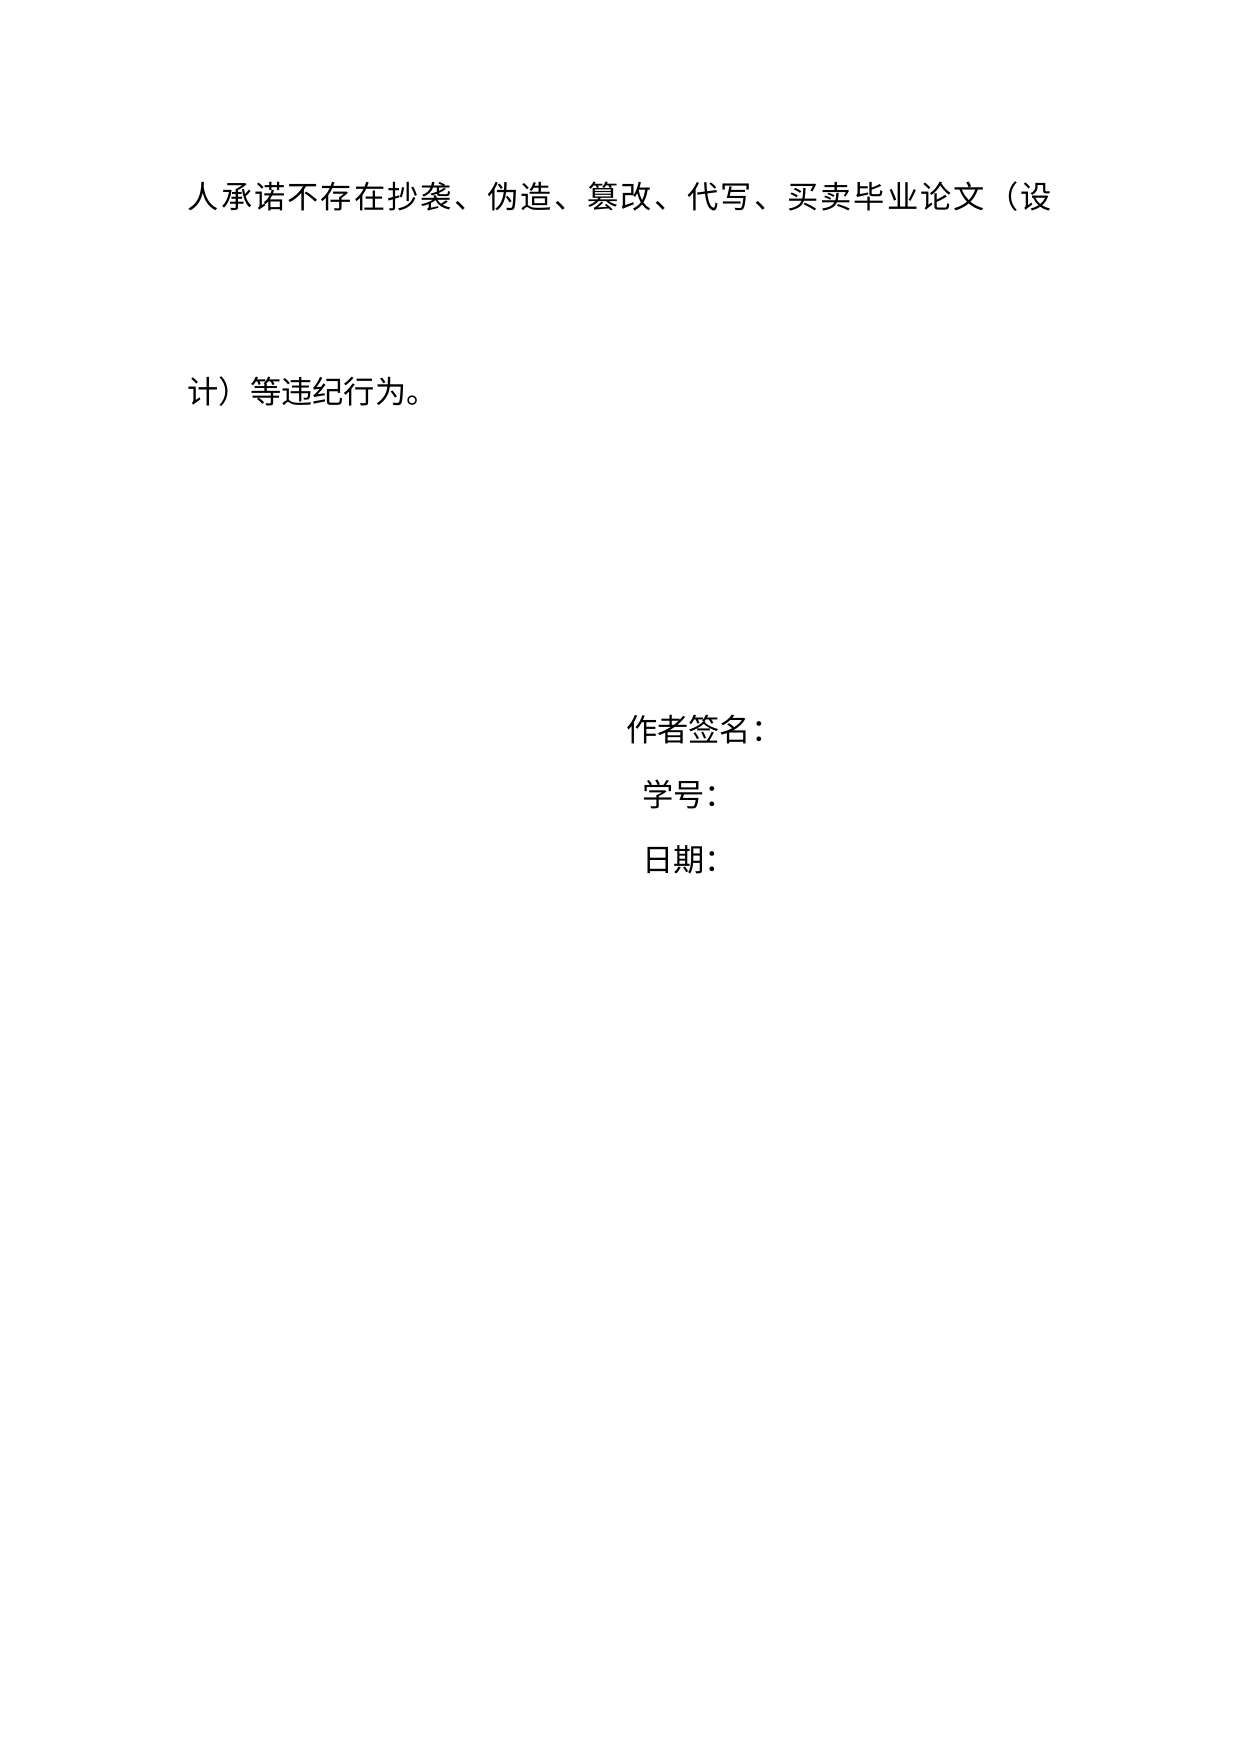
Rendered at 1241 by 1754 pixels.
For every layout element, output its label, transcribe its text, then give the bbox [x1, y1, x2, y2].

text 作者签名： [187, 695, 994, 760]
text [187, 162, 1053, 422]
text 日期： [187, 825, 994, 890]
text 学号： [187, 760, 994, 825]
